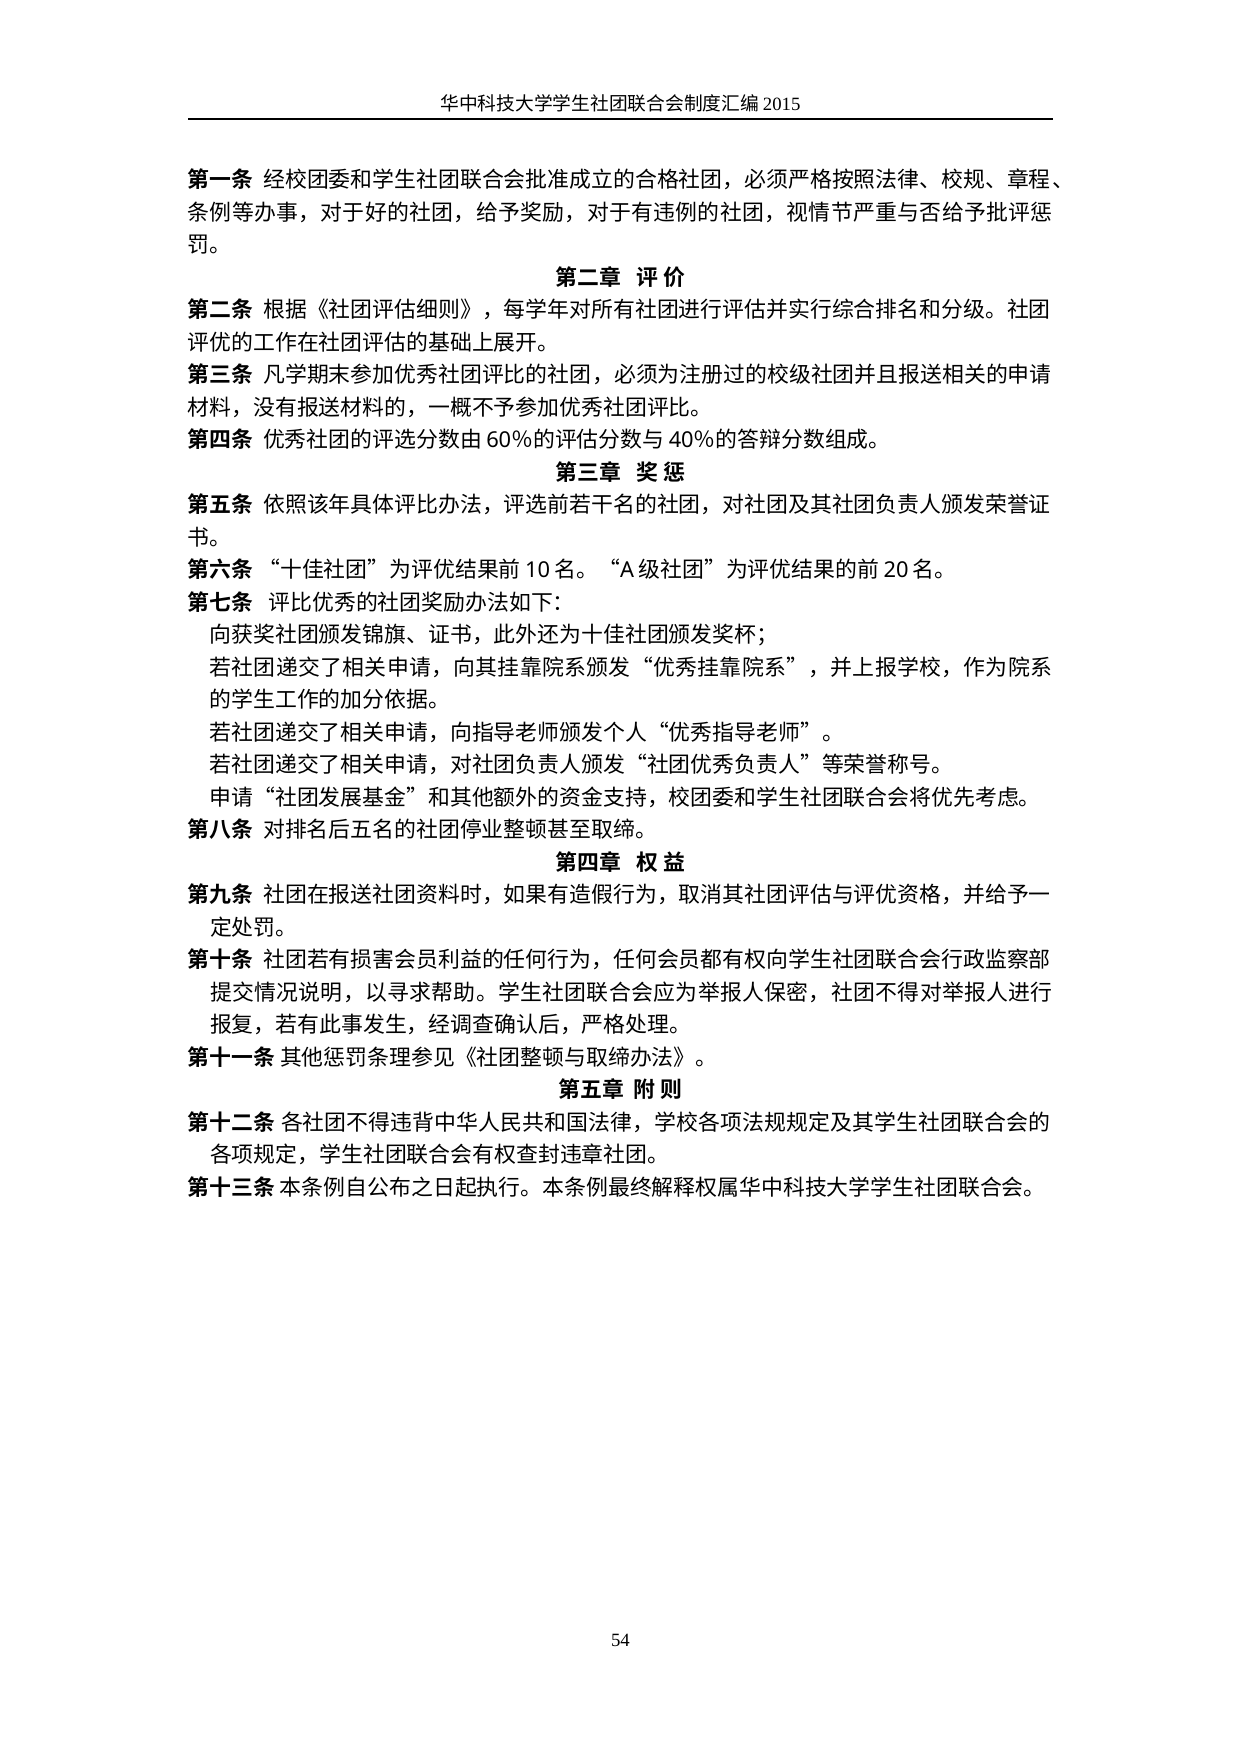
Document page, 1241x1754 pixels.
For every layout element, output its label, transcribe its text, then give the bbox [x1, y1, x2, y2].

text 第五章 附 则 [187, 1072, 1053, 1104]
text 第四条 优秀社团的评选分数由60％的评估分数与40％的答辩分数组成。 [187, 422, 1053, 454]
text 第五条 依照该年具体评比办法，评选前若干名的社团，对社团及其社团负责人颁发荣誉证书。 [187, 487, 1053, 552]
text 若社团递交了相关申请，向其挂靠院系颁发“优秀挂靠院系”，并上报学校，作为院系的学生工作的加分依据。 [209, 649, 1053, 714]
text 第十条 社团若有损害会员利益的任何行为，任何会员都有权向学生社团联合会行政监察部提交情况说明，以寻求帮助。学生社团联合会应为举报人保密，社团不得对举报人进行报复，若有此事发生，经调查确认后，严格处理。 [187, 942, 1053, 1039]
text 第三章 奖 惩 [187, 454, 1053, 487]
text 第十二条 各社团不得违背中华人民共和国法律，学校各项法规规定及其学生社团联合会的各项规定，学生社团联合会有权查封违章社团。 [187, 1104, 1053, 1169]
text 第八条 对排名后五名的社团停业整顿甚至取缔。 [187, 812, 1053, 844]
text 第四章 权 益 [187, 844, 1053, 877]
text 第六条 “十佳社团”为评优结果前10名。“A级社团”为评优结果的前20名。 [187, 552, 1053, 584]
text 第一条 经校团委和学生社团联合会批准成立的合格社团，必须严格按照法律、校规、章程、条例等办事，对于好的社团，给予奖励，对于有违例的社团，视情节严重与否给予批评惩罚。 [187, 162, 1053, 259]
text 若社团递交了相关申请，向指导老师颁发个人“优秀指导老师”。 [187, 714, 1053, 747]
text 第二章 评 价 [187, 259, 1053, 292]
text 第十一条 其他惩罚条理参见《社团整顿与取缔办法》。 [187, 1039, 1053, 1072]
text 第九条 社团在报送社团资料时，如果有造假行为，取消其社团评估与评优资格，并给予一定处罚。 [187, 877, 1053, 942]
text 第二条 根据《社团评估细则》，每学年对所有社团进行评估并实行综合排名和分级。社团评优的工作在社团评估的基础上展开。 [187, 292, 1053, 357]
text 向获奖社团颁发锦旗、证书，此外还为十佳社团颁发奖杯； [187, 617, 1053, 649]
text 第三条 凡学期末参加优秀社团评比的社团，必须为注册过的校级社团并且报送相关的申请材料，没有报送材料的，一概不予参加优秀社团评比。 [187, 357, 1053, 422]
list 评比优秀的社团奖励办法如下： [187, 584, 1053, 617]
text 申请“社团发展基金”和其他额外的资金支持，校团委和学生社团联合会将优先考虑。 [187, 779, 1053, 812]
text 若社团递交了相关申请，对社团负责人颁发“社团优秀负责人”等荣誉称号。 [209, 747, 1053, 779]
text 第十三条 本条例自公布之日起执行。本条例最终解释权属华中科技大学学生社团联合会。 [187, 1169, 1053, 1202]
